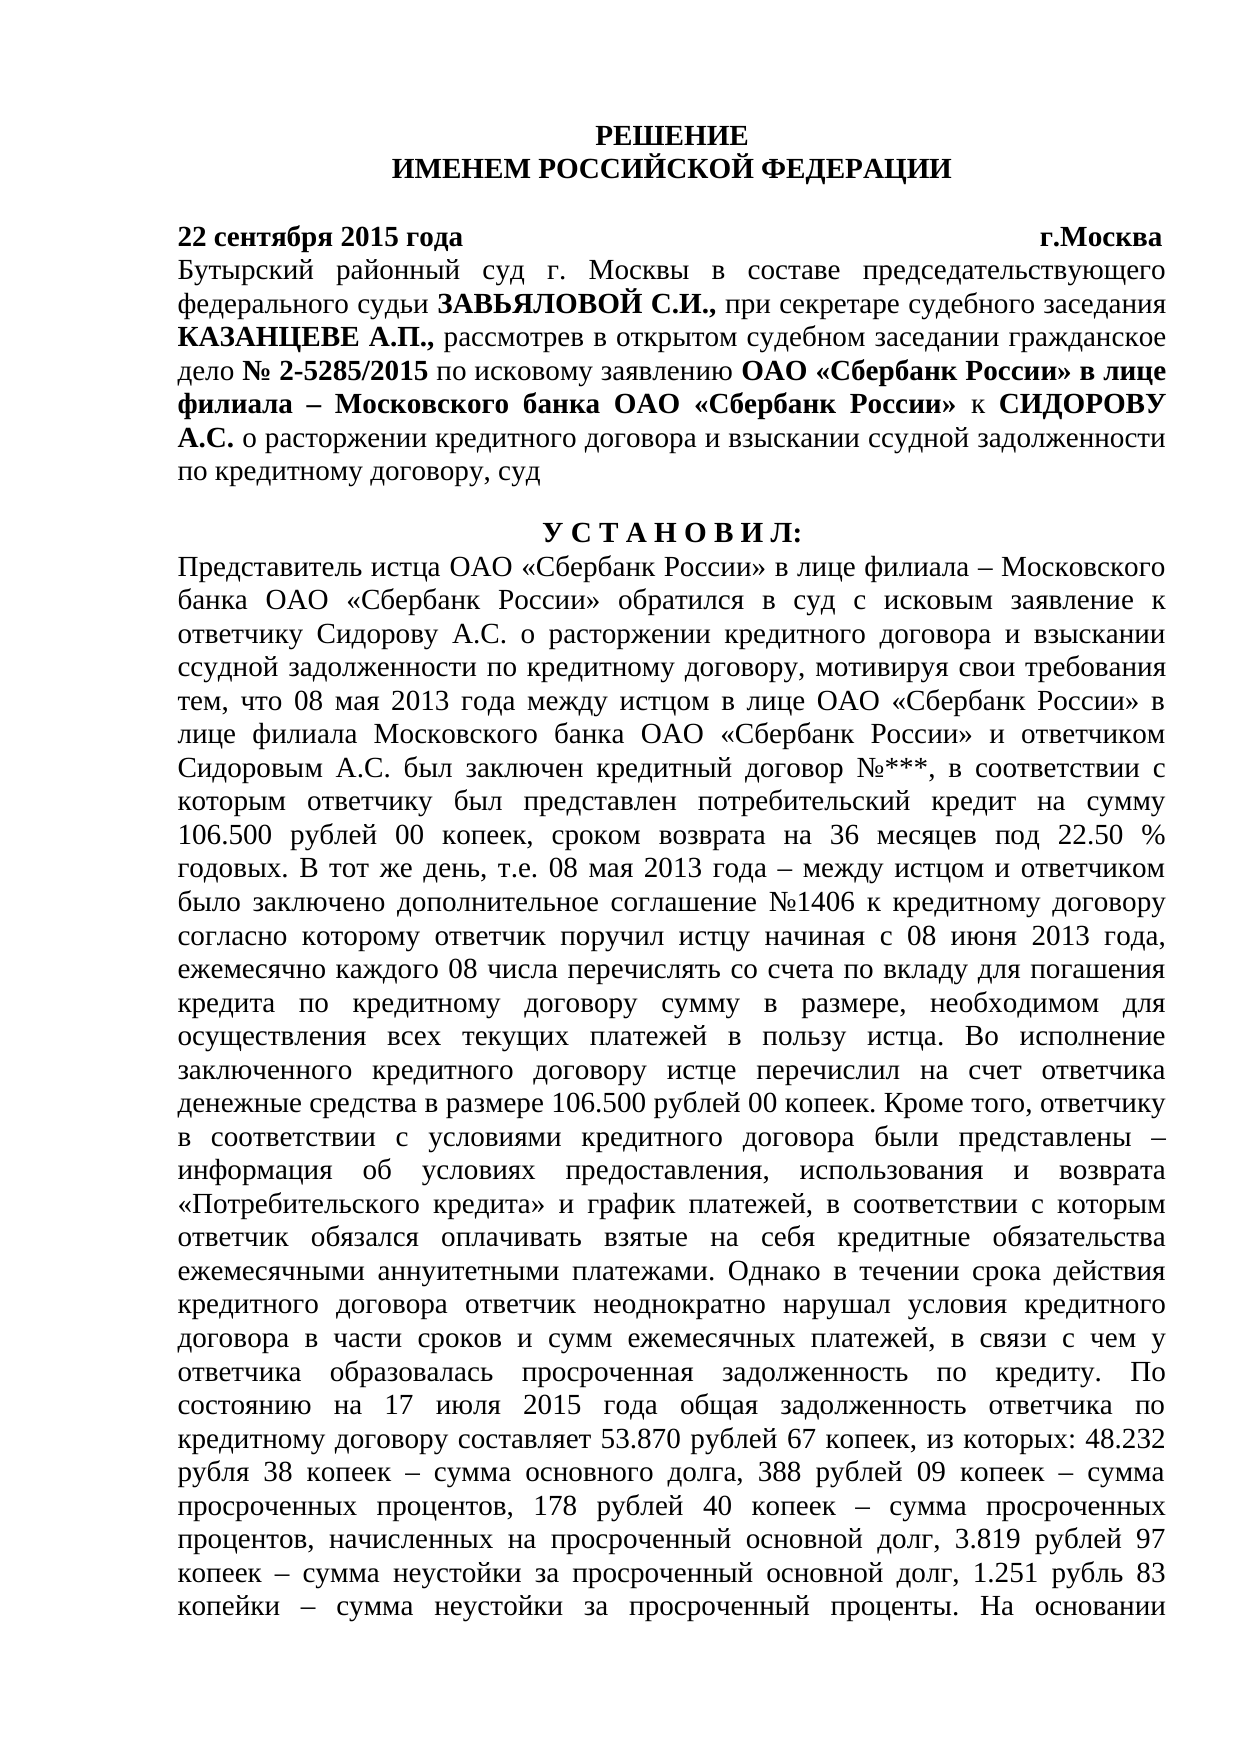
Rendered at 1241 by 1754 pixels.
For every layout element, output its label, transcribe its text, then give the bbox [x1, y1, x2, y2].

text РЕШЕНИЕ [177, 118, 1167, 152]
text ИМЕНЕМ РОССИЙСКОЙ ФЕДЕРАЦИИ [177, 152, 1167, 185]
text Бутырский районный суд г. Москвы в составе председательствующего федерального судьи ЗАВЬЯЛОВОЙ С.И., при секретаре судебного заседания КАЗАНЦЕВЕ А.П., рассмотрев в открытом судебном заседании гражданское дело № 2-5285/2015 по исковому заявлению ОАО «Сбербанк России» в лице филиала – Московского банка ОАО «Сбербанк России» к СИДОРОВУ А.С. о расторжении кредитного договора и взыскании ссудной задолженности по кредитному договору, суд [177, 252, 1167, 487]
text У С Т А Н О В И Л: [177, 515, 1167, 549]
text 22 сентября 2015 года г.Москва [177, 219, 1167, 252]
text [177, 549, 1167, 1622]
